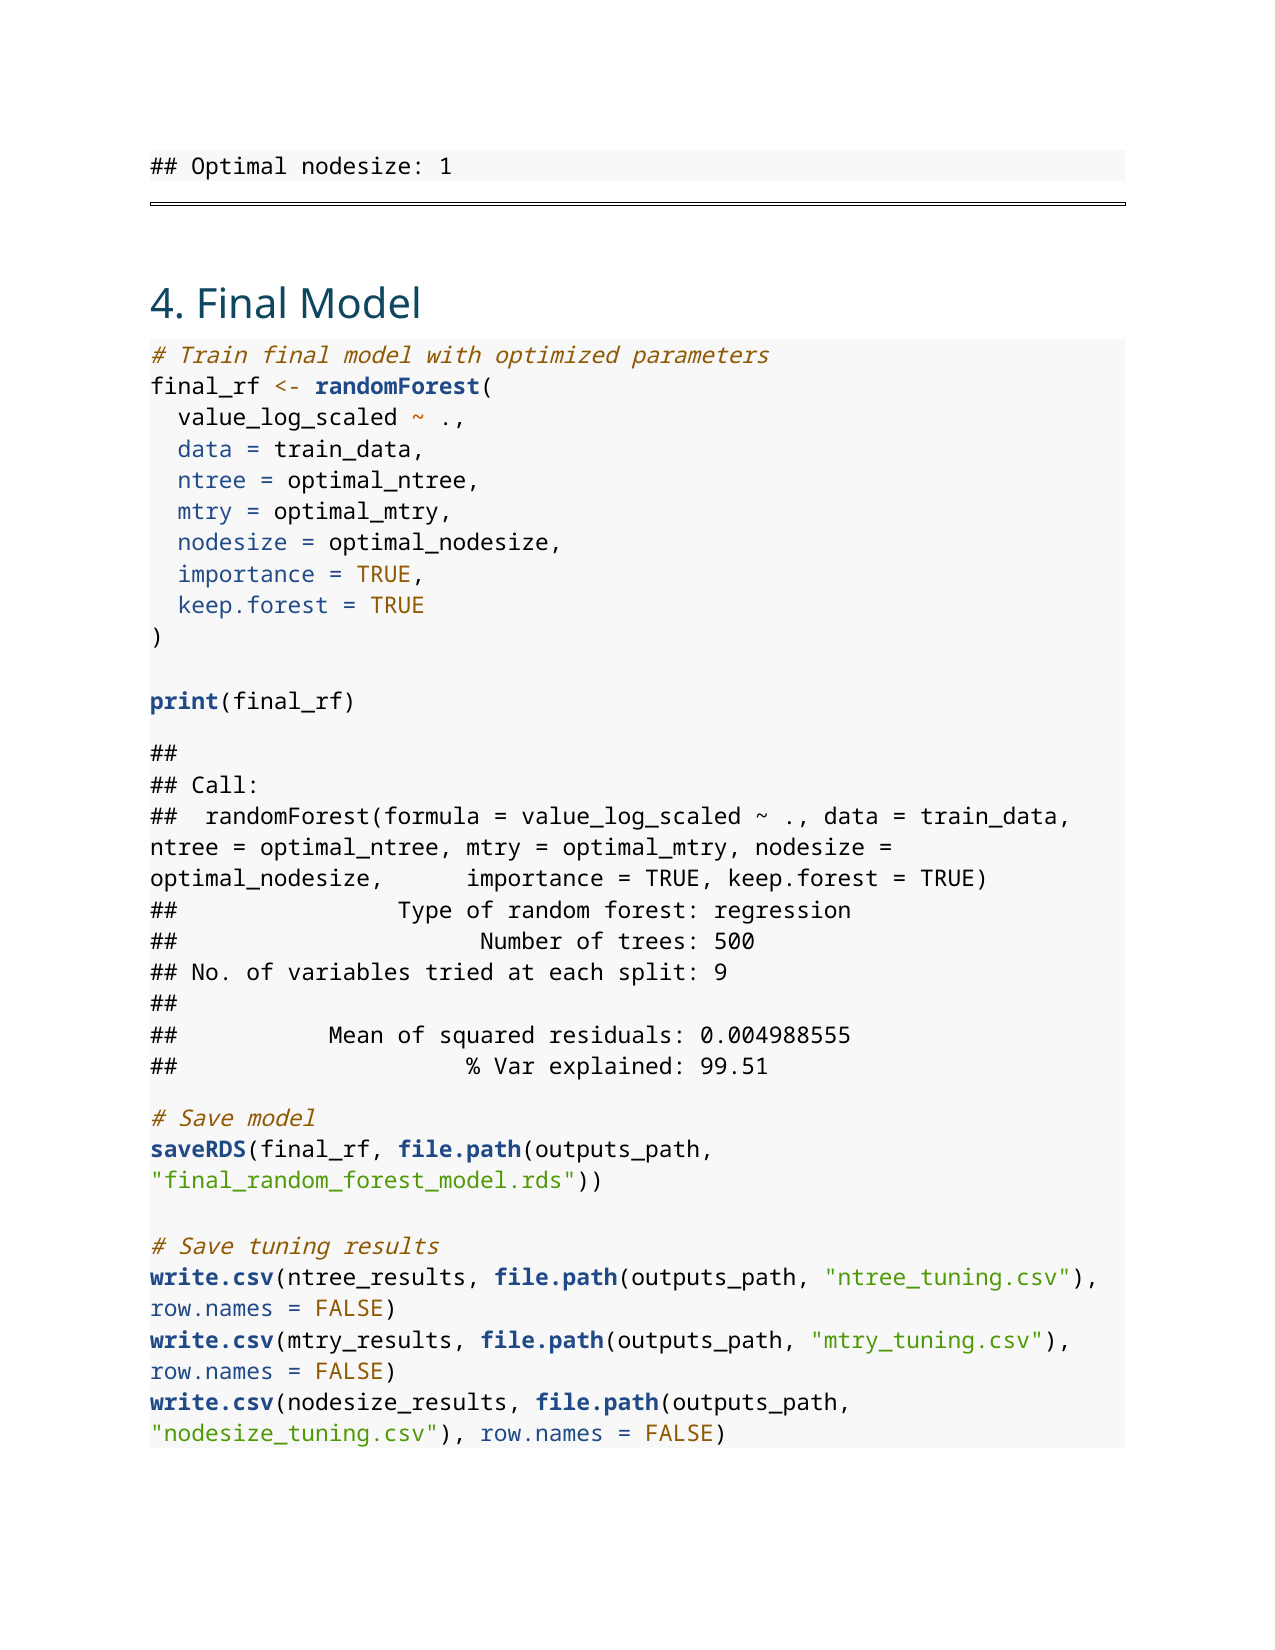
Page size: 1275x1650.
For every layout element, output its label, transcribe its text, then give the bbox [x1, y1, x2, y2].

text # Save model saveRDS(final_rf, file.path(outputs_path, "final_random_forest_model.rds")) # Save tuning results write.csv(ntree_results, file.path(outputs_path, "ntree_tuning.csv"), row.names = FALSE) write.csv(mtry_results, file.path(outputs_path, "mtry_tuning.csv"), row.names = FALSE) write.csv(nodesize_results, file.path(outputs_path, "nodesize_tuning.csv"), row.names = FALSE) [150, 1102, 1125, 1448]
text # Train final model with optimized parameters final_rf <- randomForest( value_log_scaled ~ ., data = train_data, ntree = optimal_ntree, mtry = optimal_mtry, nodesize = optimal_nodesize, importance = TRUE, keep.forest = TRUE ) print(final_rf) [150, 339, 1125, 717]
text ## Optimal nodesize: 1 [150, 150, 1125, 181]
text ## ## Call: ## randomForest(formula = value_log_scaled ~ ., data = train_data, ntree = optimal_ntree, mtry = optimal_mtry, nodesize = optimal_nodesize, importance = TRUE, keep.forest = TRUE) ## Type of random forest: regression ## Number of trees: 500 ## No. of variables tried at each split: 9 ## ## Mean of squared residuals: 0.004988555 ## % Var explained: 99.51 [150, 737, 1125, 1081]
subtitle 4. Final Model [150, 274, 1125, 330]
